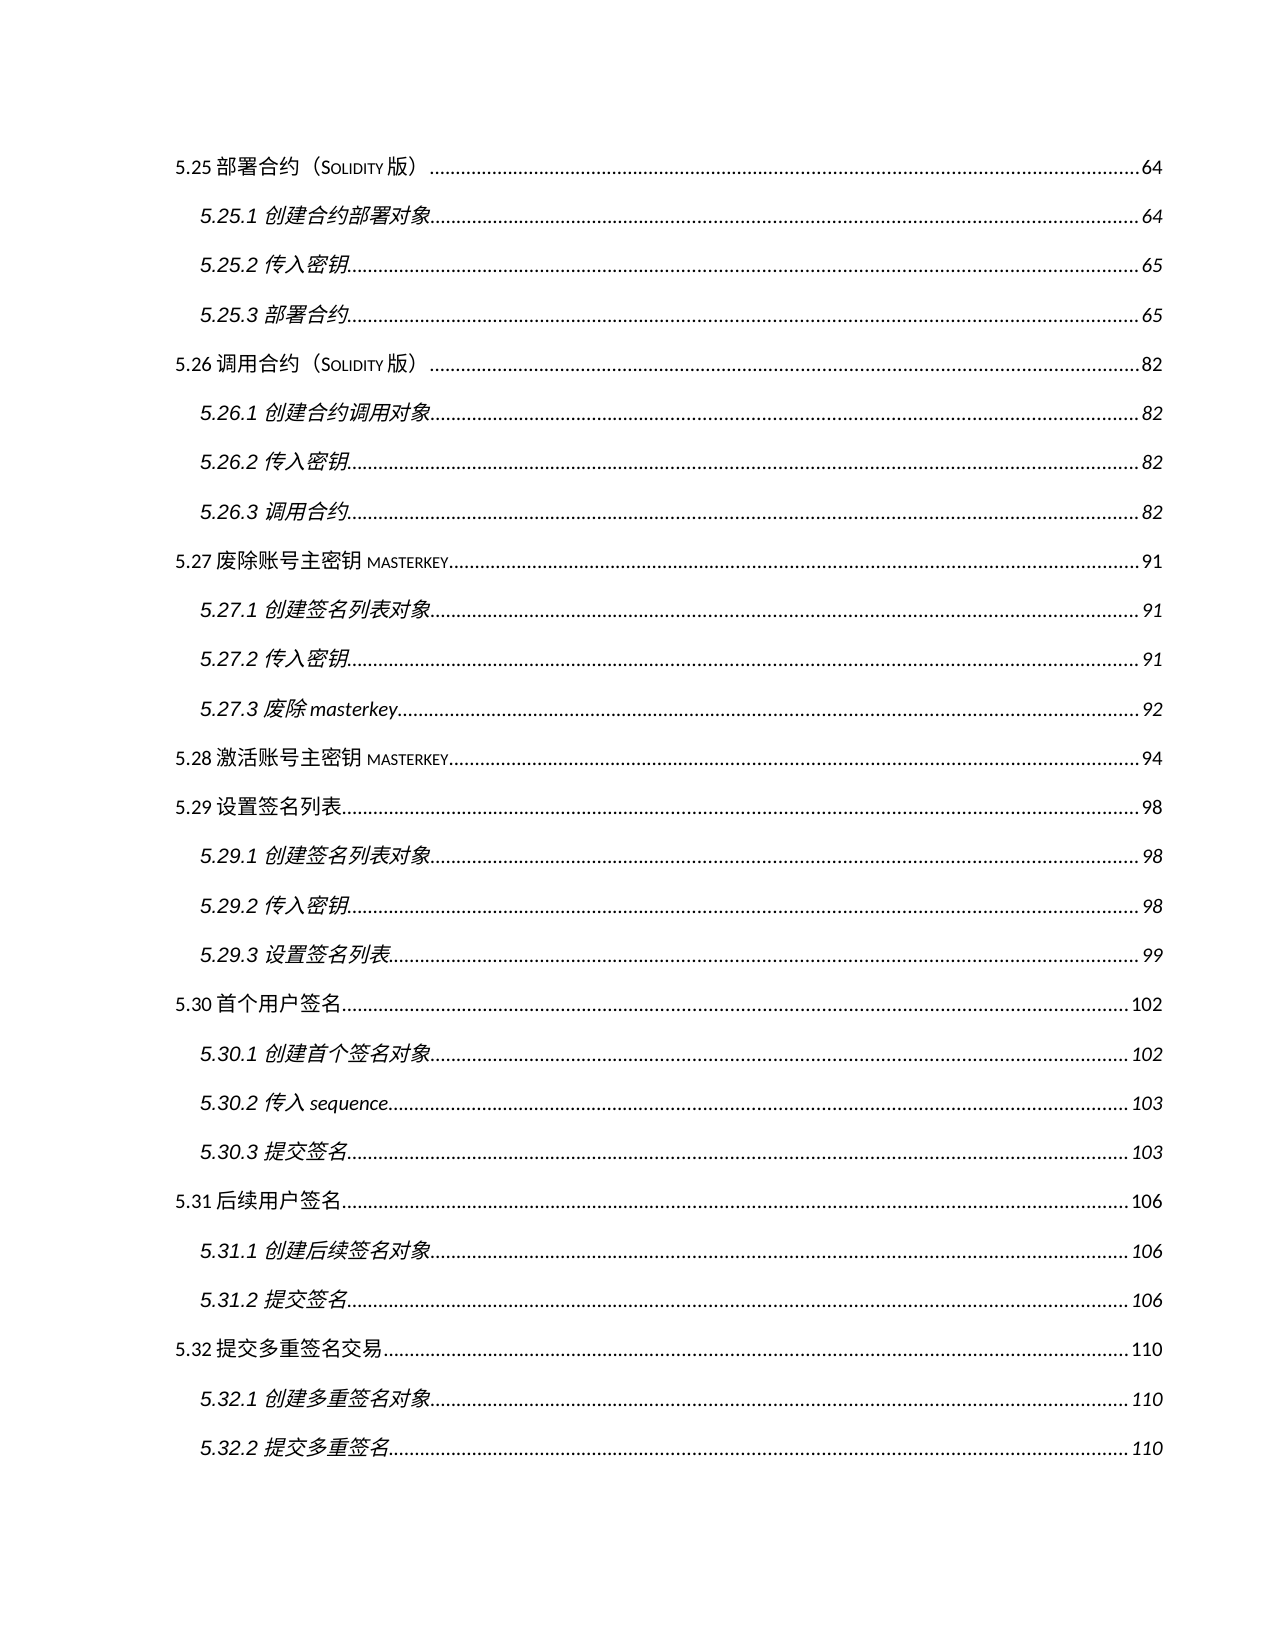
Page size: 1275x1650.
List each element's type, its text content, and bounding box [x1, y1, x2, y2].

text 5.26.2 传入密钥 82 [200, 446, 1162, 476]
text 5.32 提交多重签名交易 110 [175, 1332, 1162, 1363]
text 5.30.1 创建首个签名对象 102 [200, 1037, 1162, 1067]
text 5.27 废除账号主密钥masterkey 91 [175, 544, 1162, 574]
text 5.25.1 创建合约部署对象 64 [200, 199, 1162, 229]
text 5.25.2 传入密钥 65 [200, 248, 1162, 279]
text 5.31.1 创建后续签名对象 106 [200, 1234, 1162, 1264]
text 5.28 激活账号主密钥masterkey 94 [175, 741, 1162, 771]
text 5.32.2 提交多重签名 110 [200, 1431, 1162, 1461]
text 5.29.1 创建签名列表对象 98 [200, 840, 1162, 870]
text 5.29.3 设置签名列表 99 [200, 938, 1162, 968]
text 5.26.1 创建合约调用对象 82 [200, 396, 1162, 427]
text 5.27.3 废除masterkey 92 [200, 692, 1162, 722]
text 5.30 首个用户签名 102 [175, 988, 1162, 1018]
text 5.31 后续用户签名 106 [175, 1185, 1162, 1215]
text 5.32.1 创建多重签名对象 110 [200, 1382, 1162, 1412]
text 5.29 设置签名列表 98 [175, 791, 1162, 821]
text 5.25.3 部署合约 65 [200, 298, 1162, 328]
text 5.27.1 创建签名列表对象 91 [200, 593, 1162, 624]
text 5.31.2 提交签名 106 [200, 1283, 1162, 1313]
text 5.30.3 提交签名 103 [200, 1135, 1162, 1166]
text 5.26.3 调用合约 82 [200, 495, 1162, 525]
text 5.29.2 传入密钥 98 [200, 889, 1162, 919]
text 5.30.2 传入sequence 103 [200, 1086, 1162, 1116]
text 5.26 调用合约（Solidity版） 82 [175, 347, 1162, 377]
text 5.27.2 传入密钥 91 [200, 643, 1162, 673]
text 5.25 部署合约（Solidity版） 64 [175, 150, 1162, 180]
